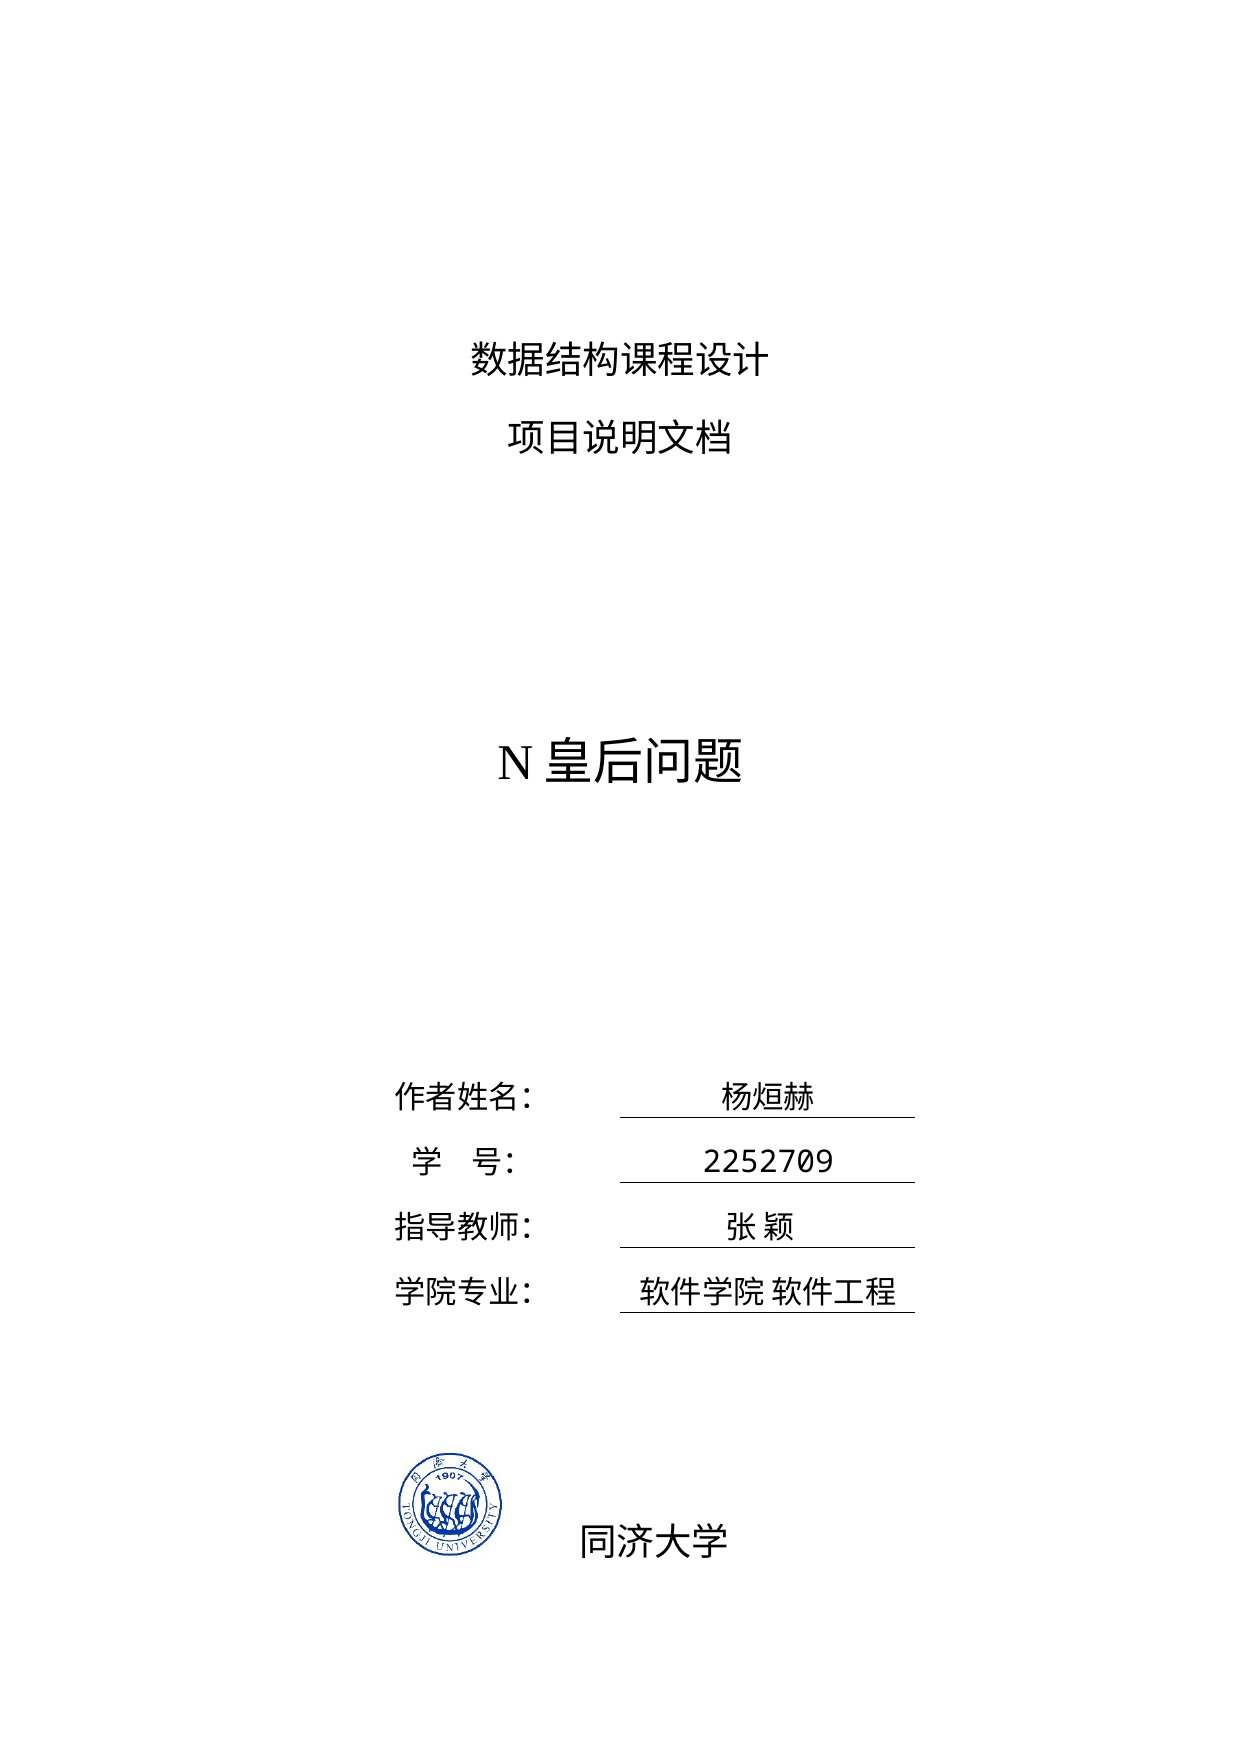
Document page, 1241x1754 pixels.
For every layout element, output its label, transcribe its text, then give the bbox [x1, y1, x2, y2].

table_cell 张 颖 [620, 1183, 915, 1247]
picture [394, 1449, 505, 1512]
table_cell 学 号： [325, 1117, 620, 1182]
text N皇后问题 [187, 709, 1053, 807]
table_cell 指导教师： [325, 1182, 620, 1247]
text 项目说明文档 [187, 403, 1053, 468]
table_header 作者姓名： [325, 1052, 620, 1117]
text 数据结构课程设计 [187, 324, 1053, 389]
table_cell 学院专业： [325, 1247, 620, 1312]
table_header 杨烜赫 [620, 1052, 915, 1117]
table_cell 2252709 [620, 1118, 915, 1182]
text 同济大学 [187, 1512, 1053, 1566]
table_cell 软件学院 软件工程 [620, 1248, 915, 1312]
